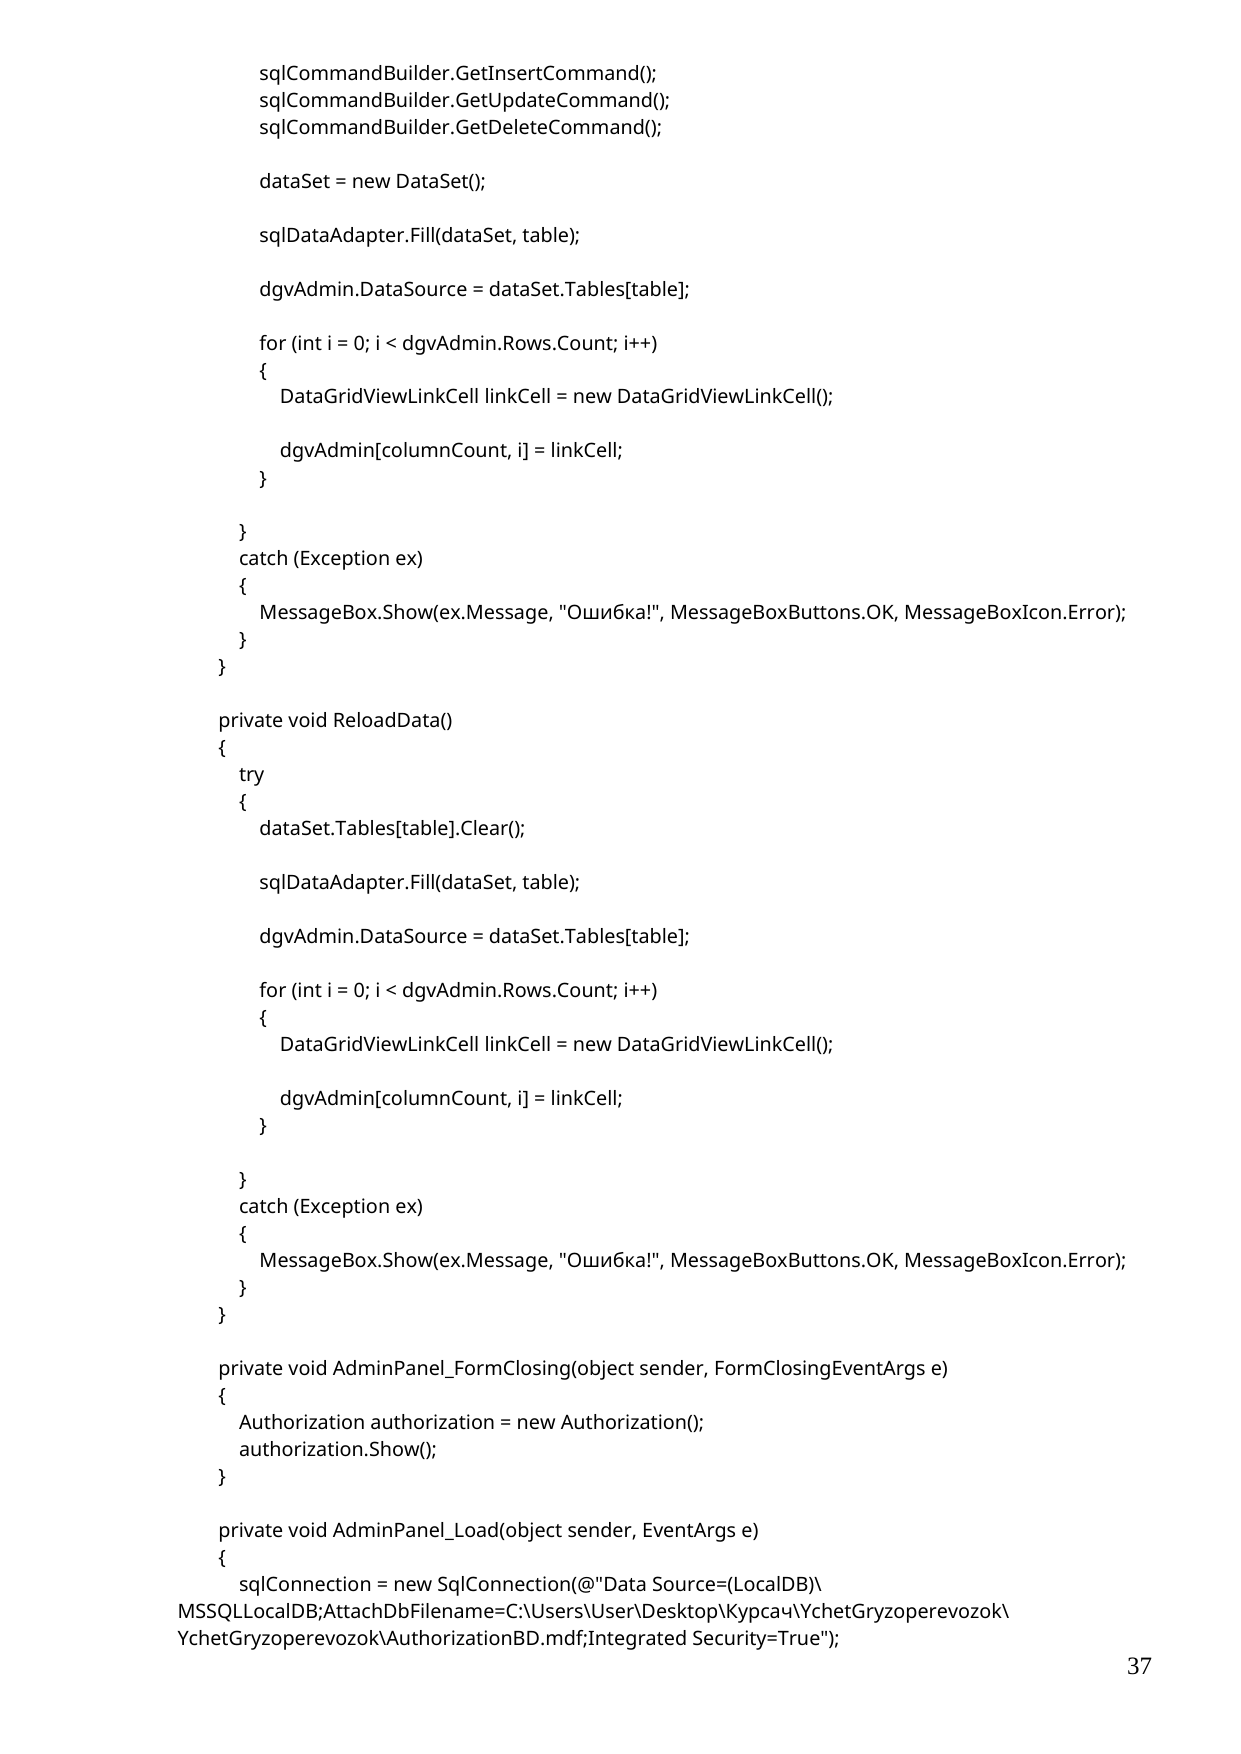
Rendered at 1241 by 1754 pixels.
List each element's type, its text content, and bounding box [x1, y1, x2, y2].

text sqlCommandBuilder.GetDeleteCommand(); [177, 113, 1152, 140]
text try [177, 761, 1152, 787]
text { [177, 787, 1152, 814]
text } [177, 626, 1152, 653]
text { [177, 1219, 1152, 1246]
text { [177, 572, 1152, 599]
text } [177, 1165, 1152, 1192]
text for (int i = 0; i < dgvAdmin.Rows.Count; i++) [177, 976, 1152, 1003]
text } [177, 653, 1152, 679]
text { [177, 733, 1152, 761]
text { [177, 1543, 1152, 1570]
text } [177, 1111, 1152, 1138]
text { [177, 1381, 1152, 1408]
text DataGridViewLinkCell linkCell = new DataGridViewLinkCell(); [177, 1030, 1152, 1057]
text for (int i = 0; i < dgvAdmin.Rows.Count; i++) [177, 329, 1152, 356]
text catch (Exception ex) [177, 1192, 1152, 1219]
text authorization.Show(); [177, 1435, 1152, 1462]
text dataSet.Tables[table].Clear(); [177, 814, 1152, 841]
text private void AdminPanel_Load(object sender, EventArgs e) [177, 1516, 1152, 1543]
text private void AdminPanel_FormClosing(object sender, FormClosingEventArgs e) [177, 1354, 1152, 1381]
text MessageBox.Show(ex.Message, "Ошибка!", MessageBoxButtons.OK, MessageBoxIcon.Error); [177, 1246, 1152, 1273]
text } [177, 1273, 1152, 1300]
text sqlConnection = new SqlConnection(@"Data Source=(LocalDB)\MSSQLLocalDB;AttachDbFilename=C:\Users\User\Desktop\Курсач\YchetGryzoperevozok\YchetGryzoperevozok\AuthorizationBD.mdf;Integrated Security=True"); [177, 1570, 1152, 1651]
text dgvAdmin[columnCount, i] = linkCell; [177, 437, 1152, 464]
text } [177, 464, 1152, 491]
text Authorization authorization = new Authorization(); [177, 1408, 1152, 1435]
text } [177, 1462, 1152, 1489]
text catch (Exception ex) [177, 545, 1152, 572]
text dgvAdmin[columnCount, i] = linkCell; [177, 1084, 1152, 1111]
text { [177, 1003, 1152, 1030]
text sqlDataAdapter.Fill(dataSet, table); [177, 221, 1152, 248]
text sqlCommandBuilder.GetUpdateCommand(); [177, 86, 1152, 113]
text MessageBox.Show(ex.Message, "Ошибка!", MessageBoxButtons.OK, MessageBoxIcon.Error); [177, 599, 1152, 626]
text DataGridViewLinkCell linkCell = new DataGridViewLinkCell(); [177, 383, 1152, 410]
text { [177, 356, 1152, 383]
text private void ReloadData() [177, 707, 1152, 733]
text sqlCommandBuilder.GetInsertCommand(); [177, 59, 1152, 86]
text sqlDataAdapter.Fill(dataSet, table); [177, 868, 1152, 895]
text dgvAdmin.DataSource = dataSet.Tables[table]; [177, 275, 1152, 302]
text } [177, 1300, 1152, 1327]
text } [177, 518, 1152, 545]
text dgvAdmin.DataSource = dataSet.Tables[table]; [177, 922, 1152, 949]
text dataSet = new DataSet(); [177, 167, 1152, 194]
